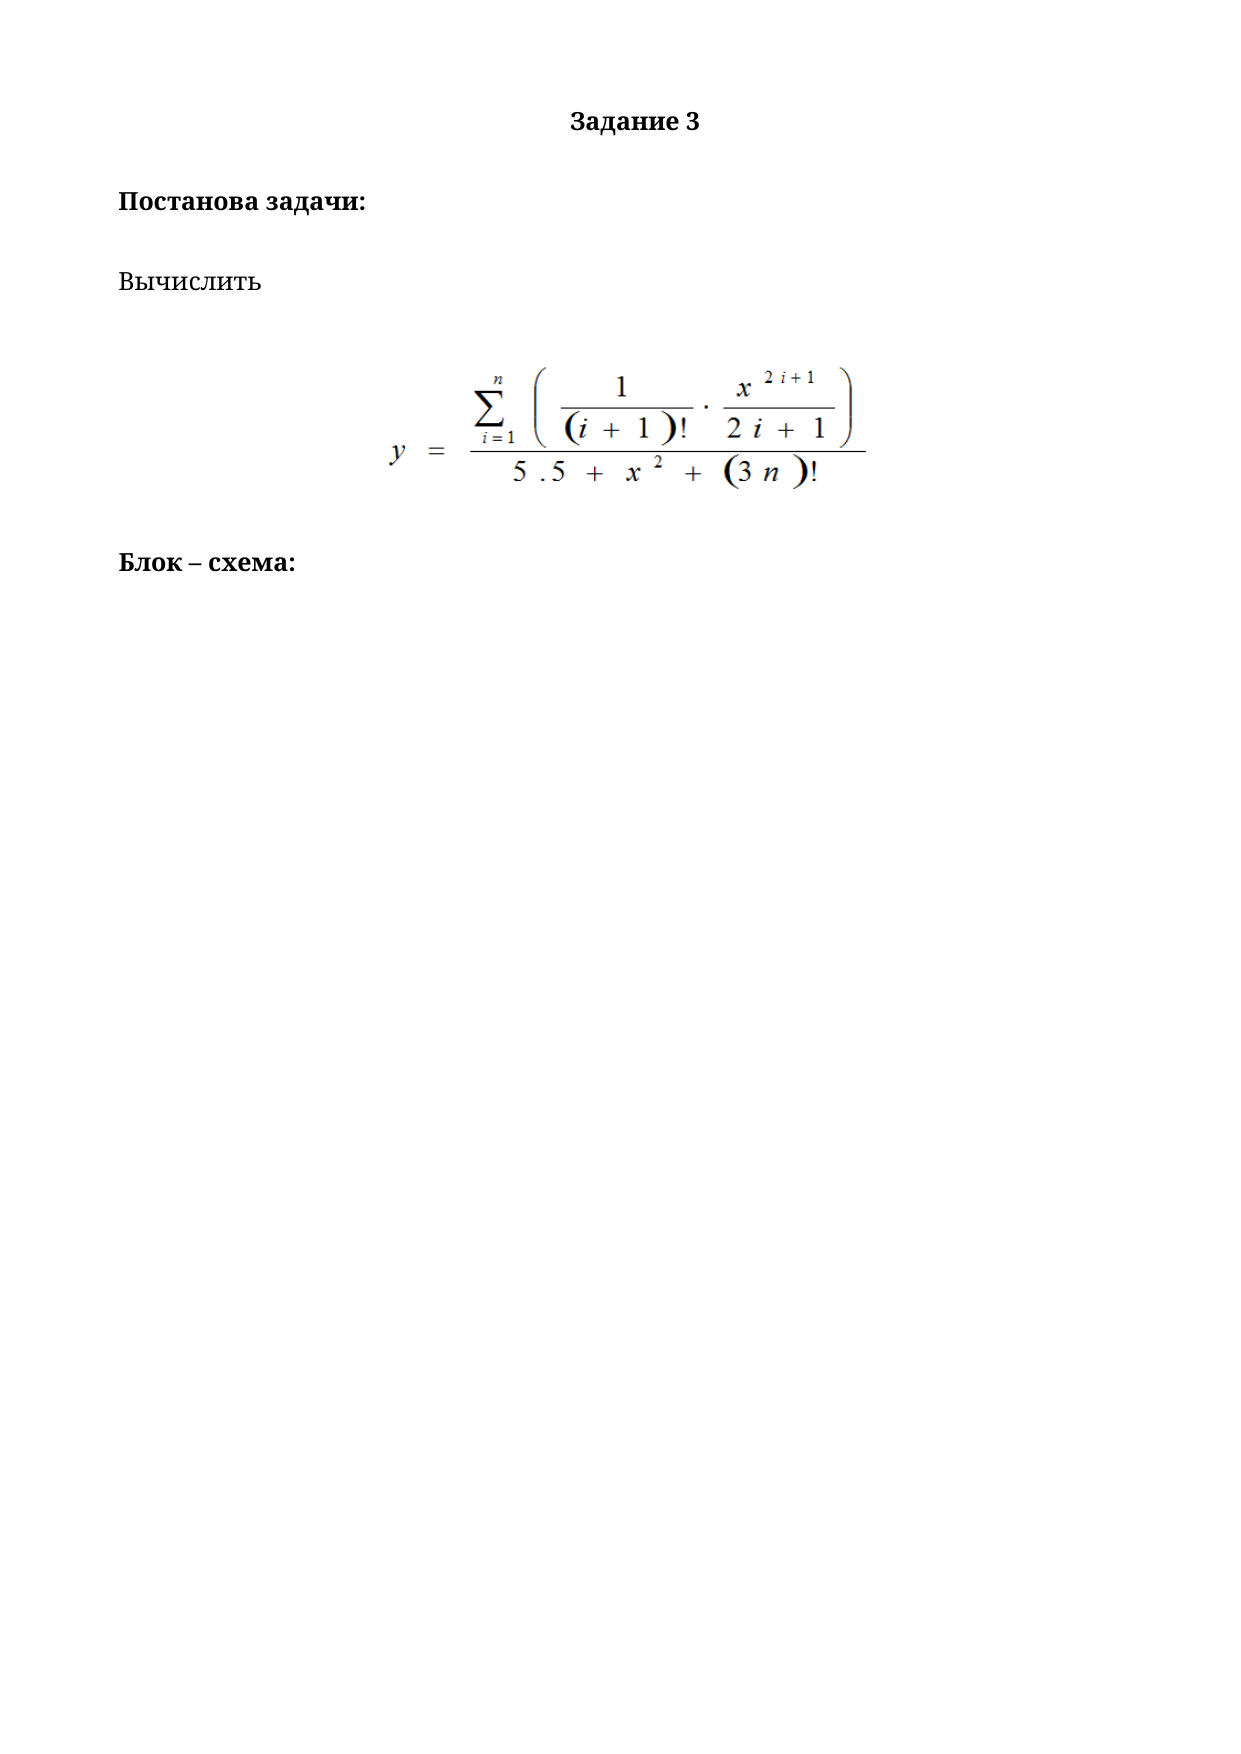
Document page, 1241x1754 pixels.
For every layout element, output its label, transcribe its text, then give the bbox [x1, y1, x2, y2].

text Задание 3 [118, 103, 1152, 137]
text Постанова задачи: [118, 184, 1152, 218]
picture [383, 344, 887, 510]
text Вычислить [118, 264, 1152, 298]
text Блок – схема: [118, 544, 1152, 578]
